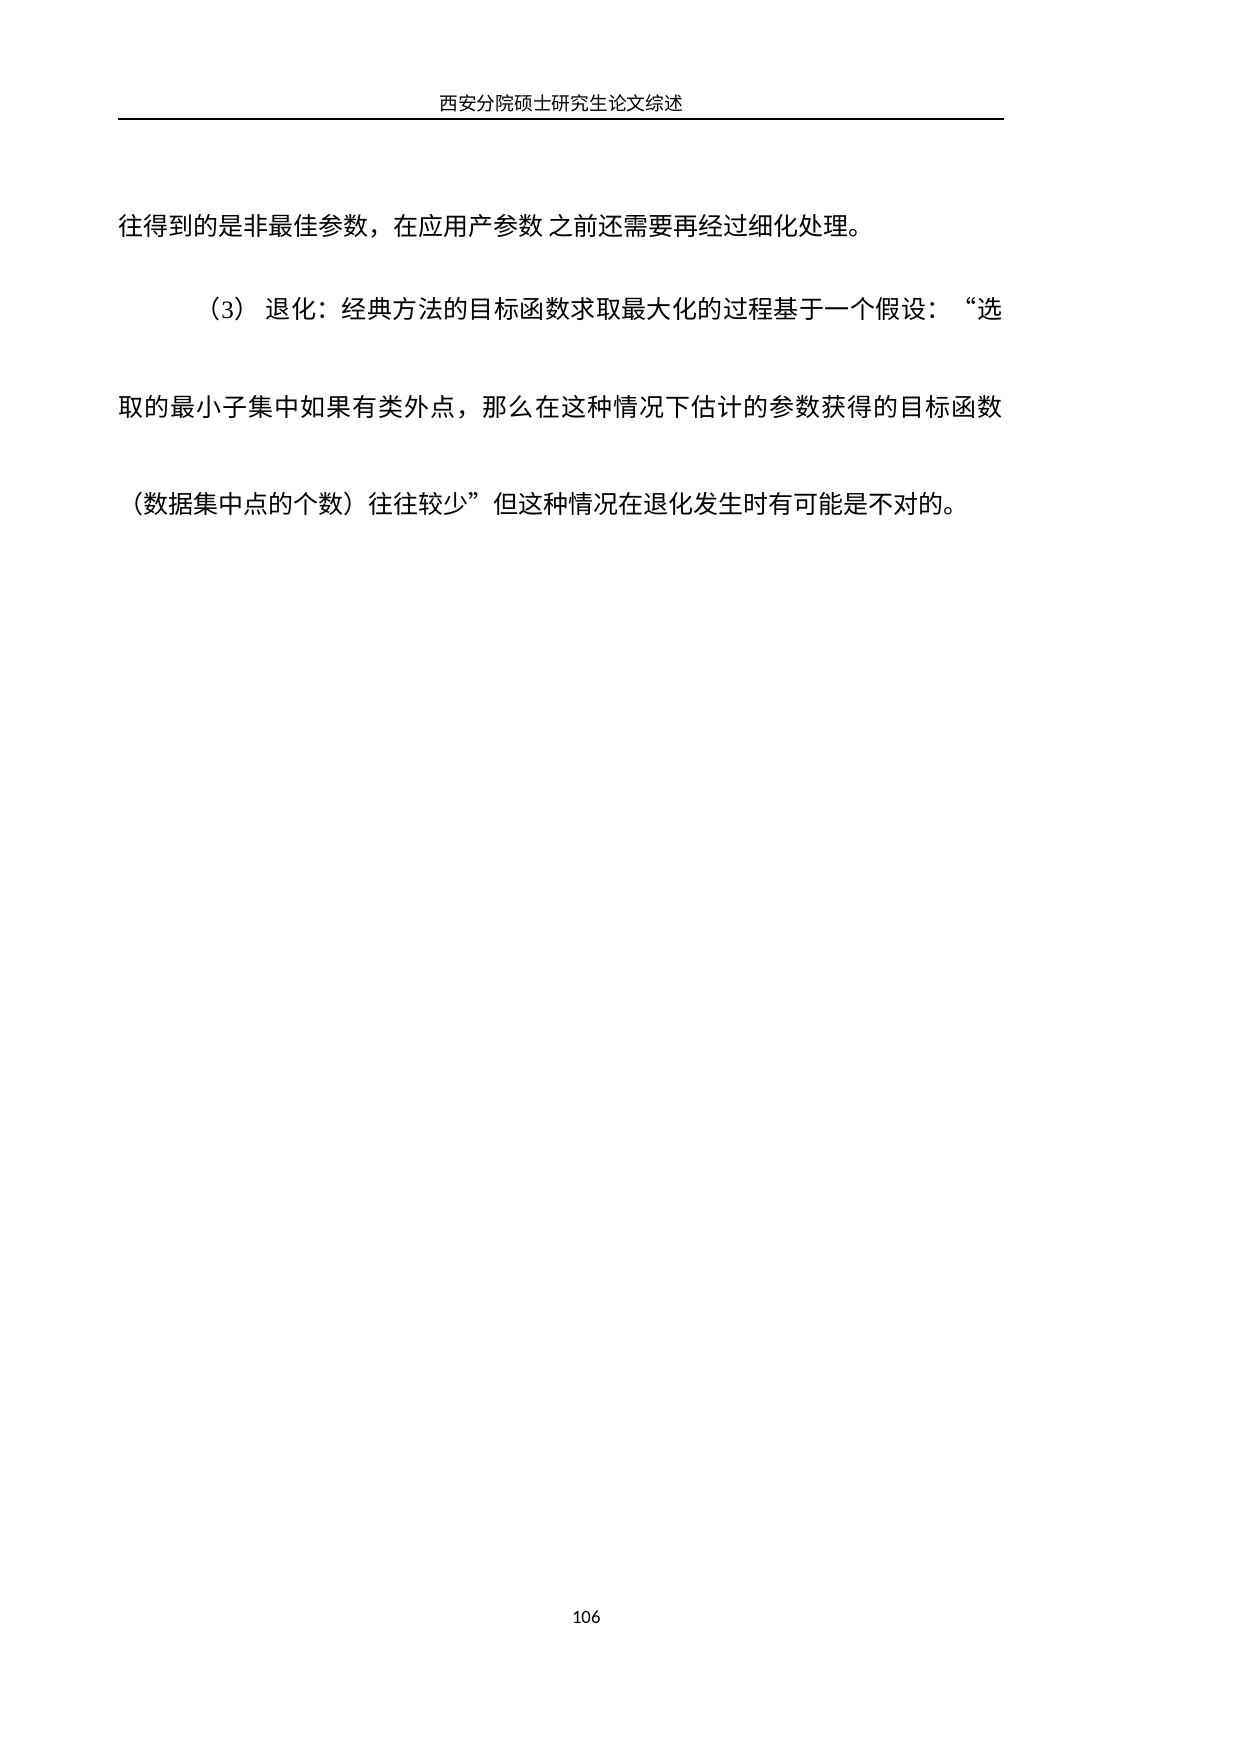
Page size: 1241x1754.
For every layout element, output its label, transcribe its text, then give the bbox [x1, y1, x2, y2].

text （2） 精度：经典方法计算参数时选取最小子集是从效率的角度考虑，往往得到的是非最佳参数，在应用产参数 之前还需要再经过细化处理。 [118, 192, 1004, 257]
text （3） 退化：经典方法的目标函数求取最大化的过程基于一个假设：“选取的最小子集中如果有类外点，那么在这种情况下估计的参数获得的目标函数（数据集中点的个数）往往较少”但这种情况在退化发生时有可能是不对的。 [118, 275, 1004, 535]
